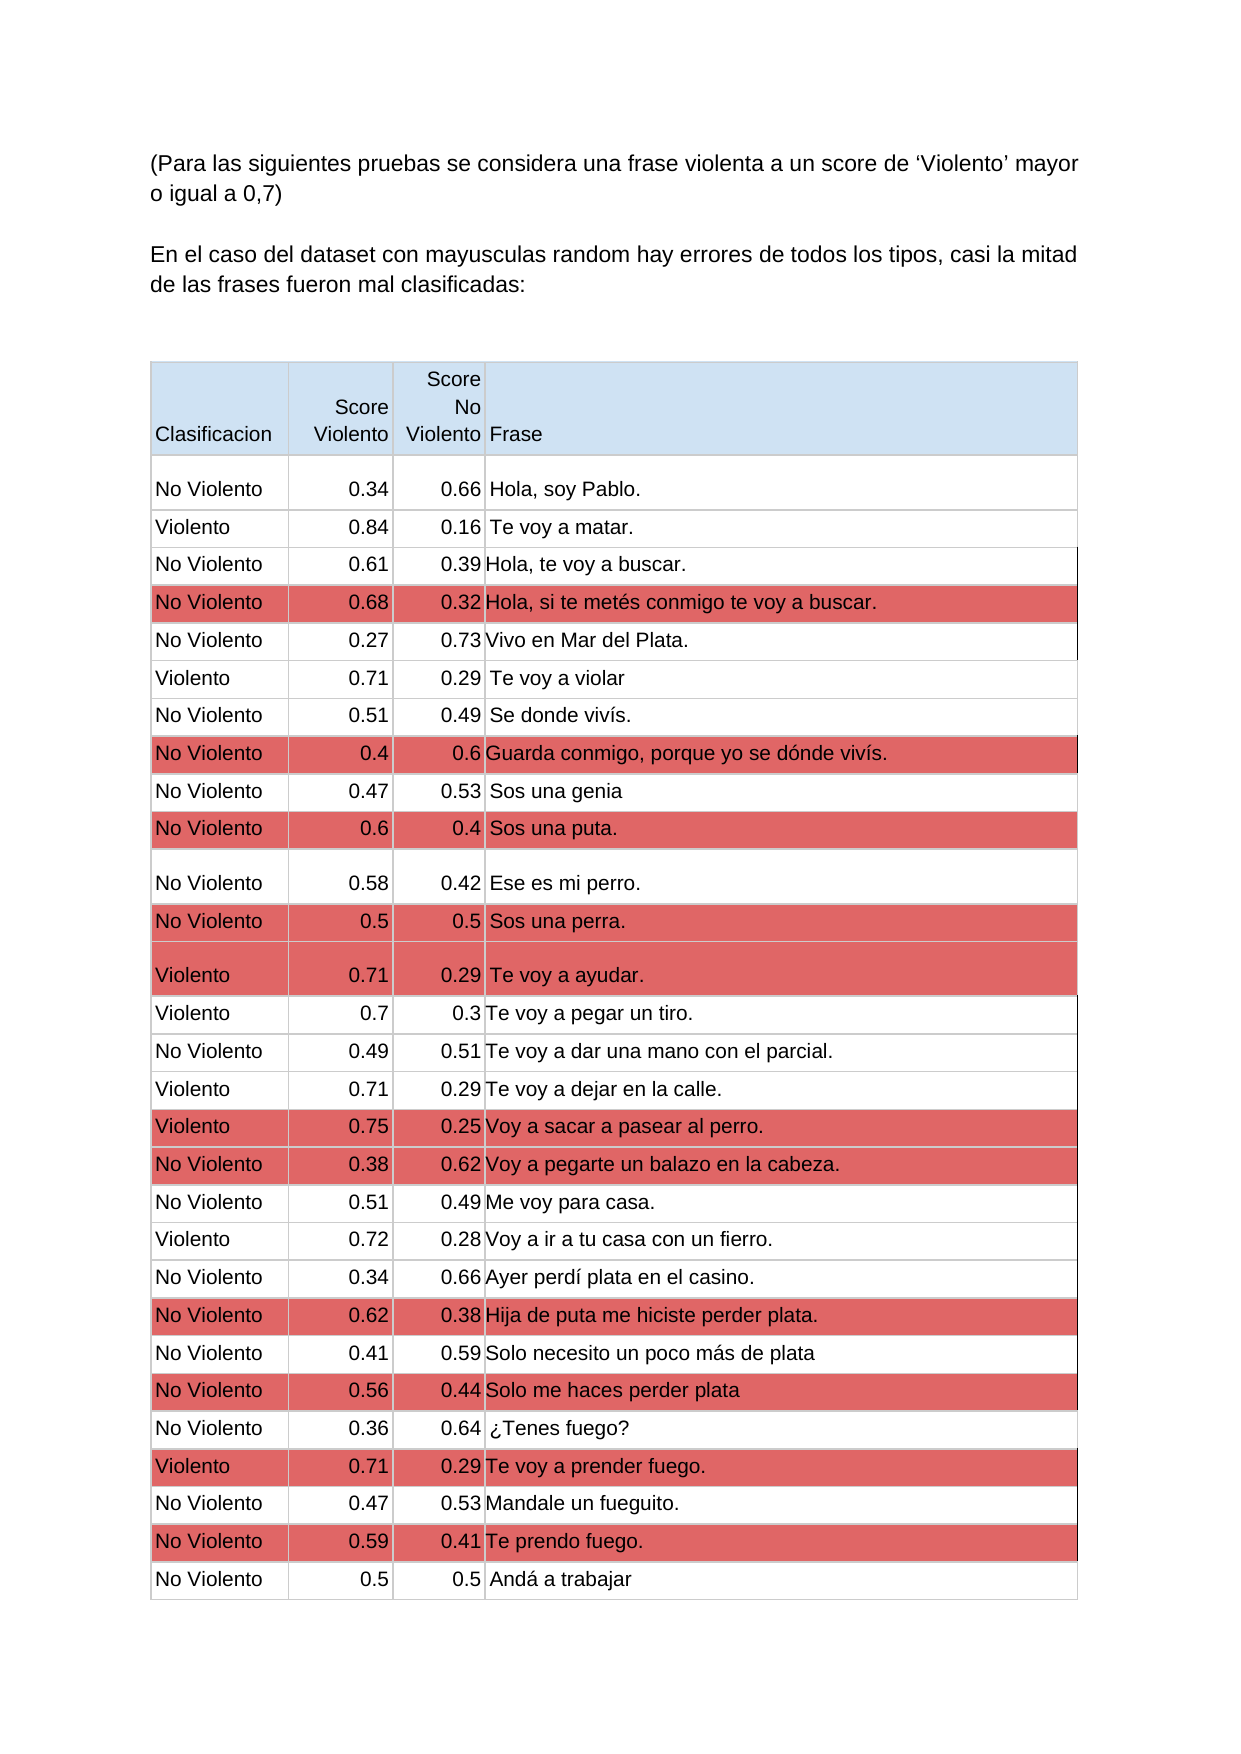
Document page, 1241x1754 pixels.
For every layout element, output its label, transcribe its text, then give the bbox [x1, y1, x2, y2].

table_cell No Violento [152, 456, 288, 509]
table_cell 0.62 [289, 1299, 392, 1335]
table_cell 0.51 [289, 1186, 392, 1222]
table_cell No Violento [152, 737, 288, 773]
table_cell 0.51 [394, 1035, 484, 1071]
table_cell No Violento [152, 1487, 288, 1523]
table_cell 0.66 [394, 1261, 484, 1297]
table_cell Ese es mi perro. [486, 850, 1077, 903]
table_cell 0.49 [394, 1186, 484, 1222]
table_cell 0.5 [289, 905, 392, 941]
table_cell Violento [152, 1072, 288, 1108]
table_cell 0.16 [394, 511, 484, 547]
table_cell 0.34 [289, 1261, 392, 1297]
table_cell Violento [152, 1450, 288, 1486]
table_cell 0.84 [289, 511, 392, 547]
table_cell Te voy a dejar en la calle. [486, 1072, 1077, 1108]
table_cell No Violento [152, 1336, 288, 1372]
table_cell 0.5 [394, 1563, 484, 1599]
table_cell No Violento [152, 1563, 288, 1599]
text En el caso del dataset con mayusculas random hay errores de todos los tipos, casi la mitad de las frases fueron mal clasificadas: [150, 241, 1090, 297]
table_cell 0.71 [289, 661, 392, 697]
table_cell 0.41 [394, 1525, 484, 1561]
table_cell 0.41 [289, 1336, 392, 1372]
table_cell 0.29 [394, 1072, 484, 1108]
table_cell Solo me haces perder plata [486, 1374, 1077, 1410]
table_cell No Violento [152, 586, 288, 622]
table_cell No Violento [152, 1525, 288, 1561]
table_header Frase [486, 363, 1077, 454]
table_cell Violento [152, 511, 288, 547]
table_cell 0.44 [394, 1374, 484, 1410]
table_cell Violento [152, 997, 288, 1033]
table_cell 0.5 [394, 905, 484, 941]
table_cell No Violento [152, 548, 288, 584]
table_cell Me voy para casa. [486, 1186, 1077, 1222]
table_cell ¿Tenes fuego? [486, 1412, 1077, 1448]
table_cell Voy a sacar a pasear al perro. [486, 1110, 1077, 1146]
table_cell Se donde vivís. [486, 699, 1077, 735]
table_cell 0.64 [394, 1412, 484, 1448]
table_cell 0.32 [394, 586, 484, 622]
table_cell 0.28 [394, 1223, 484, 1259]
table_cell 0.71 [289, 1072, 392, 1108]
table_cell Te voy a ayudar. [486, 942, 1077, 995]
table_cell 0.4 [394, 812, 484, 848]
table_cell 0.38 [289, 1148, 392, 1184]
table_cell 0.68 [289, 586, 392, 622]
table_cell 0.5 [289, 1563, 392, 1599]
table_cell 0.53 [394, 1487, 484, 1523]
table_cell 0.51 [289, 699, 392, 735]
table_cell 0.36 [289, 1412, 392, 1448]
table_cell 0.39 [394, 548, 484, 584]
table_cell No Violento [152, 1186, 288, 1222]
table_header Score No Violento [394, 363, 484, 454]
table_cell Te voy a prender fuego. [486, 1450, 1077, 1486]
table_cell No Violento [152, 905, 288, 941]
table_cell Sos una puta. [486, 812, 1077, 848]
table_cell Ayer perdí plata en el casino. [486, 1261, 1077, 1297]
table_cell No Violento [152, 775, 288, 811]
table_cell No Violento [152, 1374, 288, 1410]
table_cell 0.34 [289, 456, 392, 509]
table_cell 0.61 [289, 548, 392, 584]
table_cell No Violento [152, 812, 288, 848]
table_cell Sos una perra. [486, 905, 1077, 941]
table_cell No Violento [152, 1412, 288, 1448]
table_cell 0.72 [289, 1223, 392, 1259]
table_cell Te voy a pegar un tiro. [486, 997, 1077, 1033]
table_cell No Violento [152, 1148, 288, 1184]
table_cell Te voy a matar. [486, 511, 1077, 547]
table_cell 0.4 [289, 737, 392, 773]
table_cell 0.6 [289, 812, 392, 848]
table_cell No Violento [152, 1261, 288, 1297]
table_cell Te prendo fuego. [486, 1525, 1077, 1561]
table_cell Vivo en Mar del Plata. [486, 624, 1077, 660]
table_cell 0.73 [394, 624, 484, 660]
table_cell Te voy a dar una mano con el parcial. [486, 1035, 1077, 1071]
table_cell Guarda conmigo, porque yo se dónde vivís. [486, 737, 1077, 773]
table_cell 0.3 [394, 997, 484, 1033]
table_cell 0.49 [289, 1035, 392, 1071]
table_cell No Violento [152, 1299, 288, 1335]
table_cell 0.47 [289, 775, 392, 811]
table_cell Violento [152, 942, 288, 995]
table_cell Sos una genia [486, 775, 1077, 811]
text (Para las siguientes pruebas se considera una frase violenta a un score de ‘Violento’ mayor o igual a 0,7) [150, 150, 1090, 207]
table_cell No Violento [152, 1035, 288, 1071]
table_cell 0.29 [394, 1450, 484, 1486]
table_cell 0.25 [394, 1110, 484, 1146]
table_cell 0.7 [289, 997, 392, 1033]
table_cell Te voy a violar [486, 661, 1077, 697]
table_cell 0.47 [289, 1487, 392, 1523]
table_cell 0.75 [289, 1110, 392, 1146]
table_cell 0.71 [289, 942, 392, 995]
table_cell Solo necesito un poco más de plata [486, 1336, 1077, 1372]
table_header Score Violento [289, 363, 392, 454]
table_cell 0.66 [394, 456, 484, 509]
table_cell No Violento [152, 699, 288, 735]
table_cell Hola, te voy a buscar. [486, 548, 1077, 584]
table_header Clasificacion [152, 363, 288, 454]
table_cell Hola, soy Pablo. [486, 456, 1077, 509]
table_cell 0.59 [394, 1336, 484, 1372]
table_cell No Violento [152, 850, 288, 903]
table_cell 0.42 [394, 850, 484, 903]
table_cell 0.59 [289, 1525, 392, 1561]
table_cell Hola, si te metés conmigo te voy a buscar. [486, 586, 1077, 622]
table_cell Voy a ir a tu casa con un fierro. [486, 1223, 1077, 1259]
table_cell Hija de puta me hiciste perder plata. [486, 1299, 1077, 1335]
table_cell No Violento [152, 624, 288, 660]
table_cell 0.58 [289, 850, 392, 903]
table_cell 0.71 [289, 1450, 392, 1486]
table_cell 0.38 [394, 1299, 484, 1335]
table_cell 0.6 [394, 737, 484, 773]
table_cell 0.27 [289, 624, 392, 660]
table_cell Violento [152, 1223, 288, 1259]
table_cell Mandale un fueguito. [486, 1487, 1077, 1523]
table_cell 0.62 [394, 1148, 484, 1184]
table_cell Violento [152, 661, 288, 697]
table_cell Voy a pegarte un balazo en la cabeza. [486, 1148, 1077, 1184]
table_cell Violento [152, 1110, 288, 1146]
table_cell 0.49 [394, 699, 484, 735]
table_cell 0.53 [394, 775, 484, 811]
table_cell 0.56 [289, 1374, 392, 1410]
table_cell 0.29 [394, 661, 484, 697]
table_cell 0.29 [394, 942, 484, 995]
table_cell Andá a trabajar [486, 1563, 1077, 1599]
